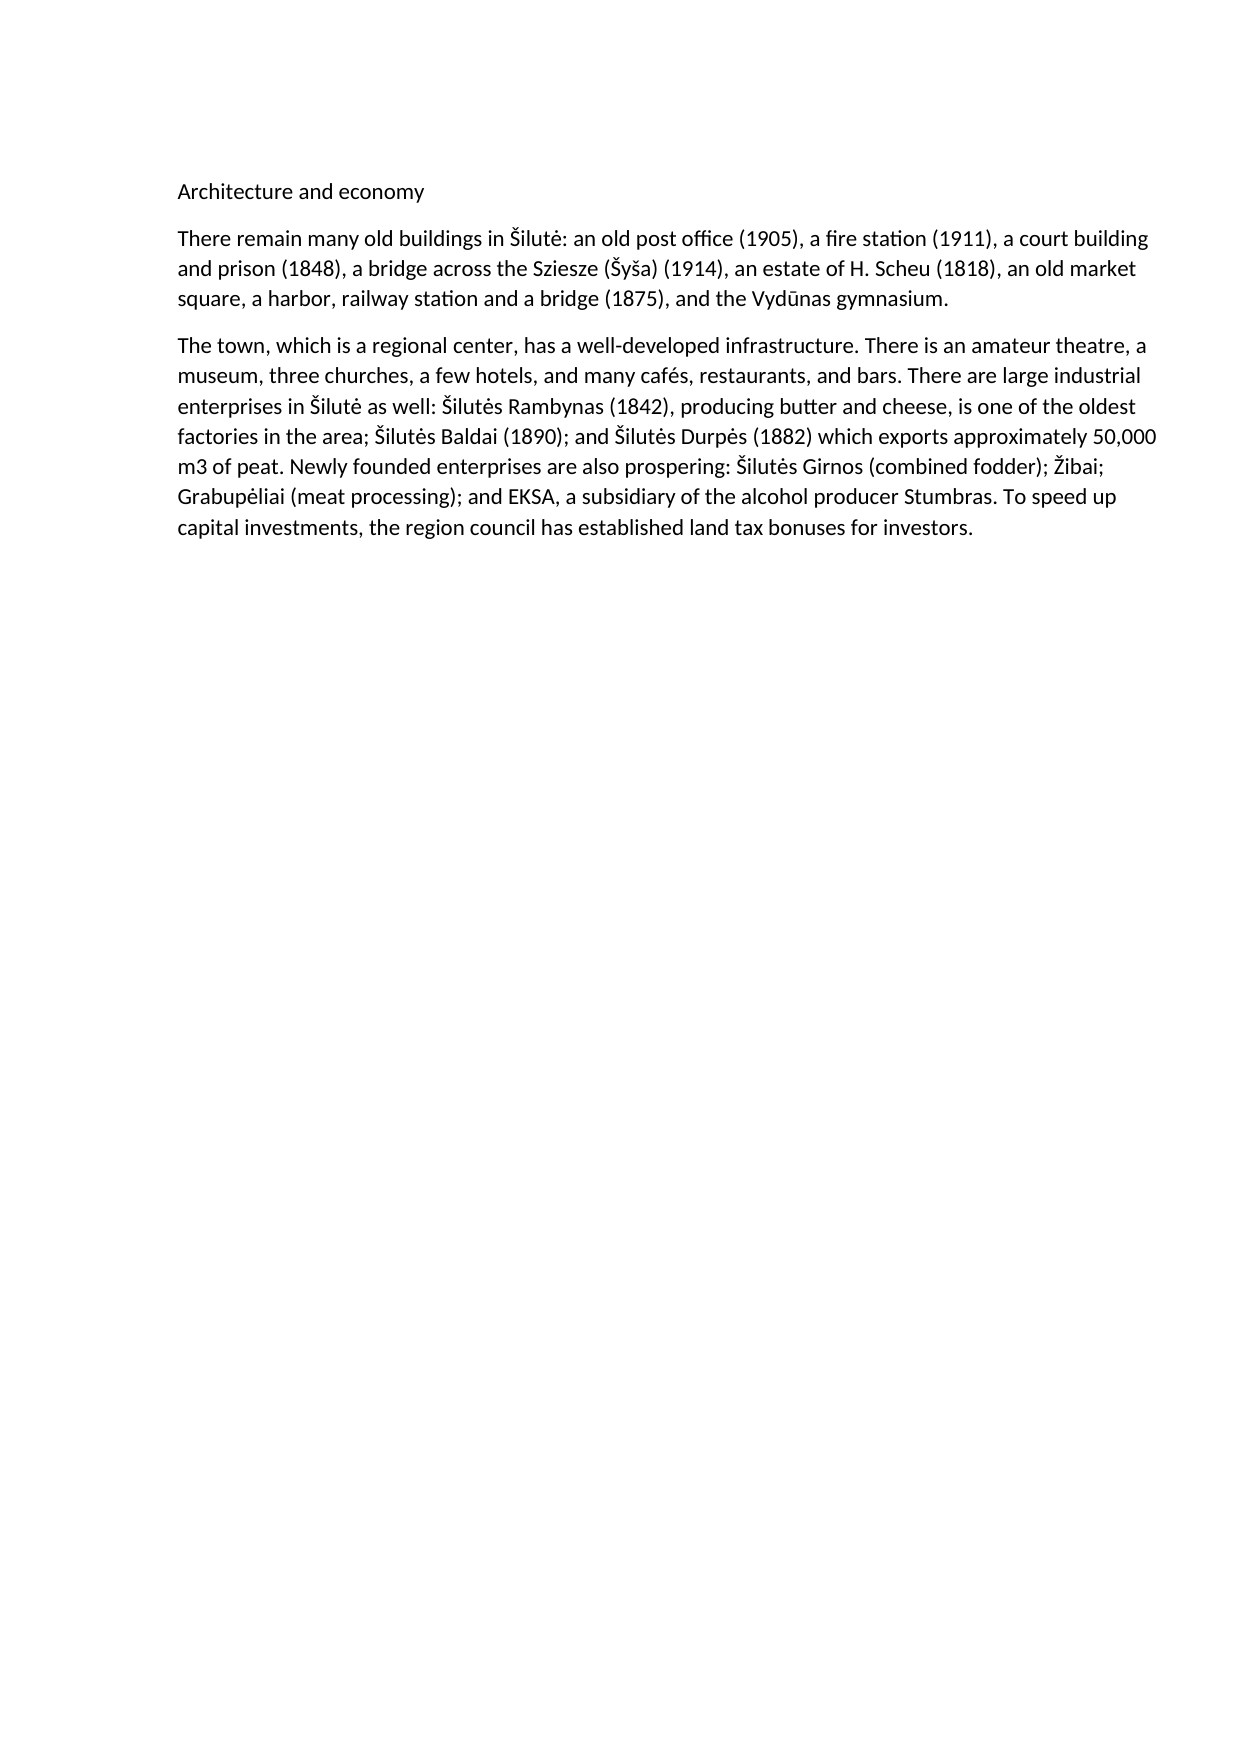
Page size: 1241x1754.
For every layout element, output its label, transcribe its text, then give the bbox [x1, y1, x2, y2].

text There remain many old buildings in Šilutė: an old post office (1905), a fire station (1911), a court building and prison (1848), a bridge across the Sziesze (Šyša) (1914), an estate of H. Scheu (1818), an old market square, a harbor, railway station and a bridge (1875), and the Vydūnas gymnasium. [177, 224, 1181, 312]
text The town, which is a regional center, has a well-developed infrastructure. There is an amateur theatre, a museum, three churches, a few hotels, and many cafés, restaurants, and bars. There are large industrial enterprises in Šilutė as well: Šilutės Rambynas (1842), producing butter and cheese, is one of the oldest factories in the area; Šilutės Baldai (1890); and Šilutės Durpės (1882) which exports approximately 50,000 m3 of peat. Newly founded enterprises are also prospering: Šilutės Girnos (combined fodder); Žibai; Grabupėliai (meat processing); and EKSA, a subsidiary of the alcohol producer Stumbras. To speed up capital investments, the region council has established land tax bonuses for investors. [177, 331, 1181, 541]
text Architecture and economy [177, 177, 1181, 205]
